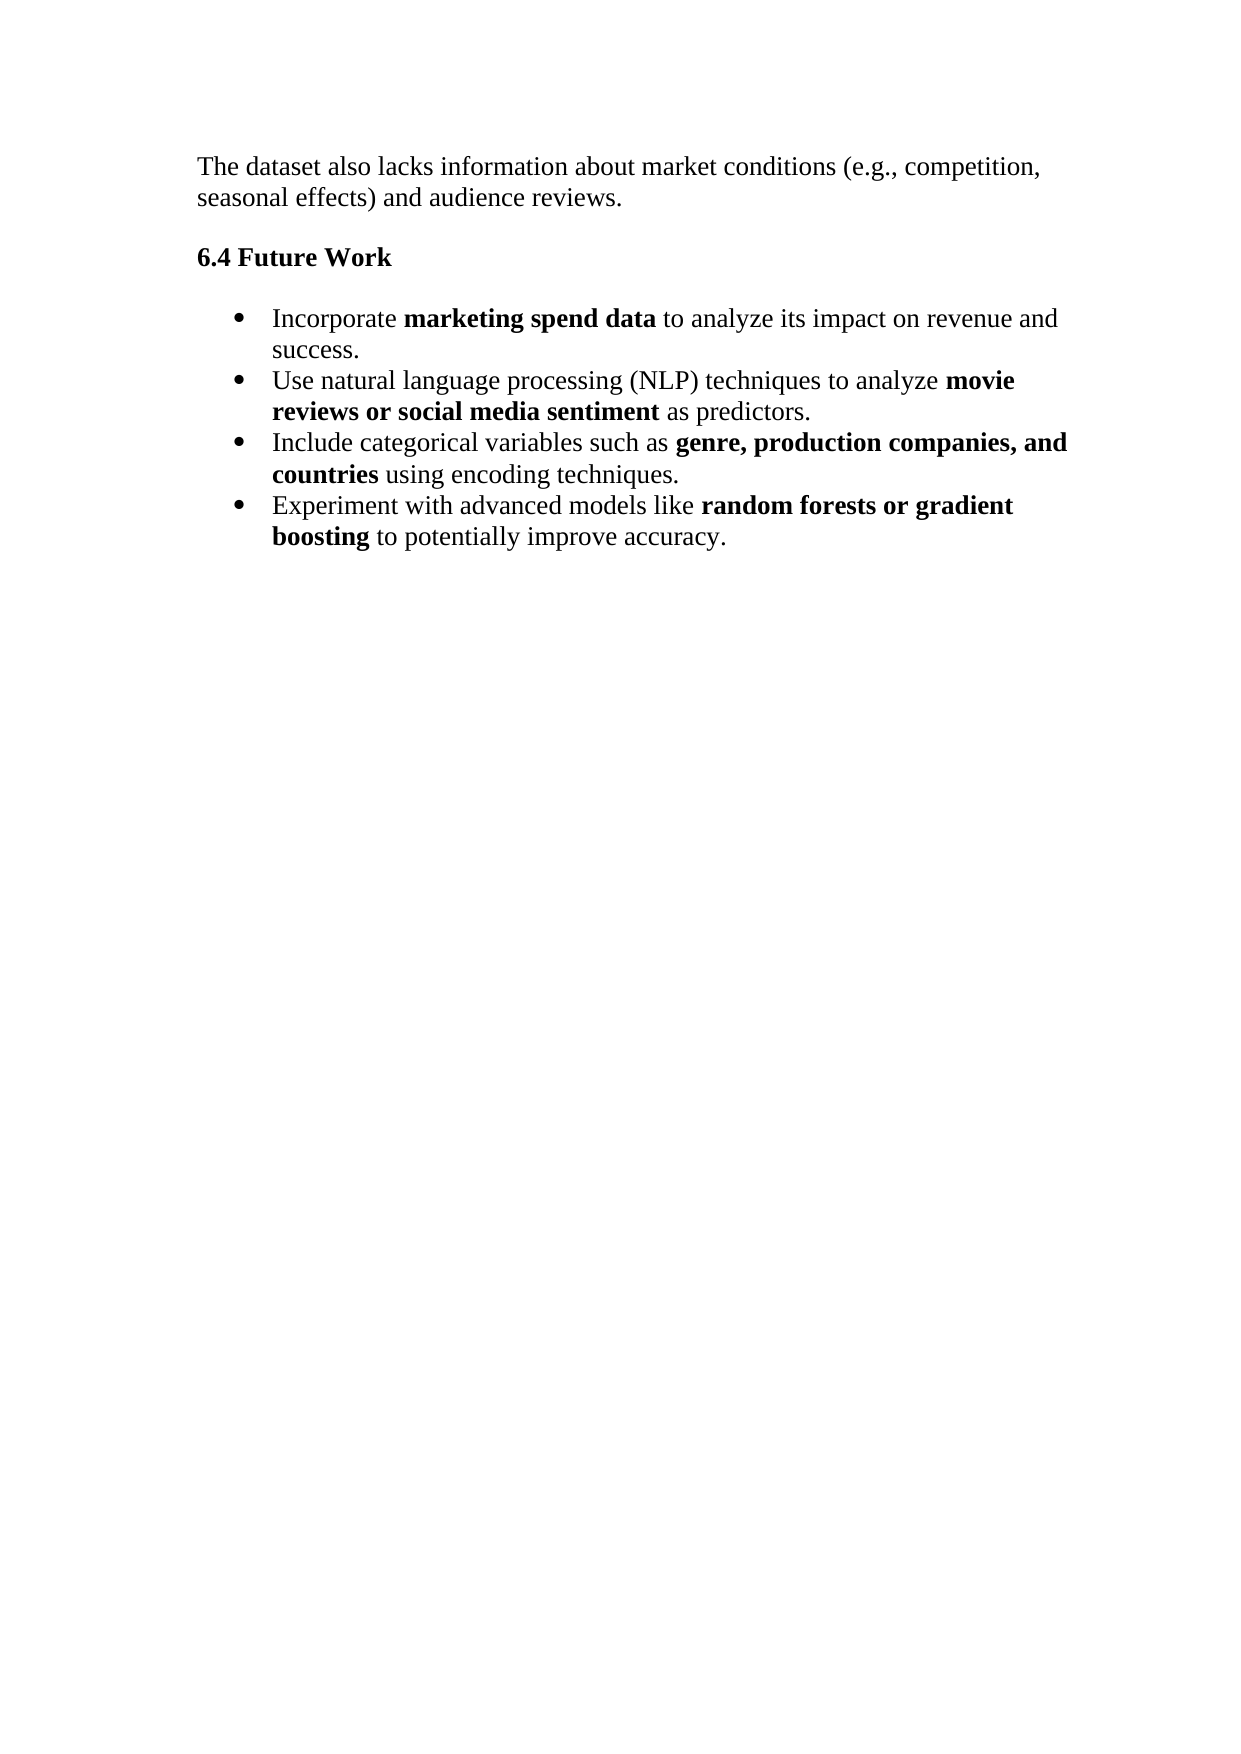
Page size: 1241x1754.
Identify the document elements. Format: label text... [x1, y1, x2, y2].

list Include categorical variables such as genre, production companies, and countries using encoding techniques. [234, 427, 1090, 489]
list Experiment with advanced models like random forests or gradient boosting to potentially improve accuracy. [234, 489, 1090, 551]
list Incorporate marketing spend data to analyze its impact on revenue and success. [234, 302, 1090, 364]
text The dataset also lacks information about market conditions (e.g., competition, seasonal effects) and audience reviews. [197, 150, 1090, 212]
text 6.4 Future Work [197, 241, 1090, 273]
list Use natural language processing (NLP) techniques to analyze movie reviews or social media sentiment as predictors. [234, 364, 1090, 427]
